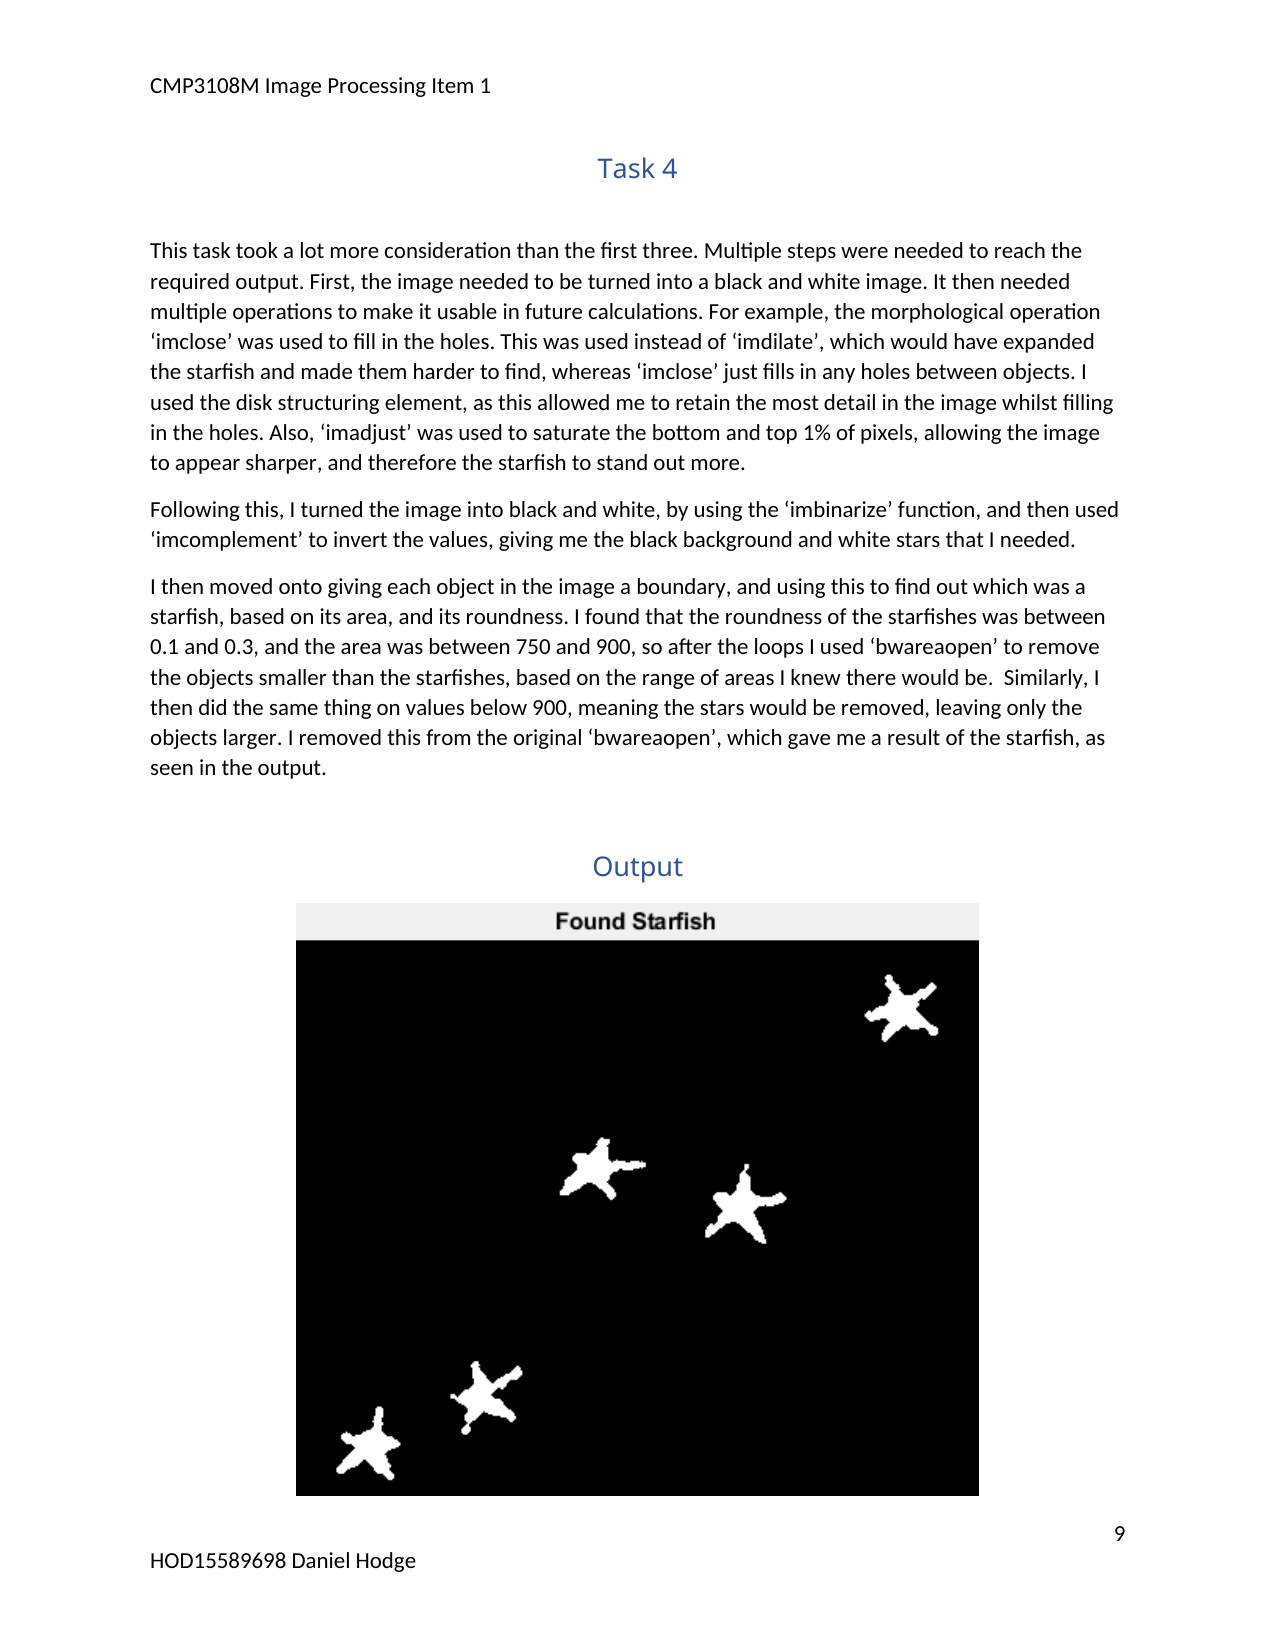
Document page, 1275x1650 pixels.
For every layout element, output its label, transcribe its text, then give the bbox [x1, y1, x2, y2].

text This task took a lot more consideration than the first three. Multiple steps were needed to reach the required output. First, the image needed to be turned into a black and white image. It then needed multiple operations to make it usable in future calculations. For example, the morphological operation ‘imclose’ was used to fill in the holes. This was used instead of ‘imdilate’, which would have expanded the starfish and made them harder to find, whereas ‘imclose’ just fills in any holes between objects. I used the disk structuring element, as this allowed me to retain the most detail in the image whilst filling in the holes. Also, ‘imadjust’ was used to saturate the bottom and top 1% of pixels, allowing the image to appear sharper, and therefore the starfish to stand out more. [150, 237, 1125, 476]
subtitle Output [150, 847, 1125, 884]
picture [296, 903, 979, 1496]
text Following this, I turned the image into black and white, by using the ‘imbinarize’ function, and then used ‘imcomplement’ to invert the values, giving me the black background and white stars that I needed. [150, 495, 1125, 553]
subtitle Task 4 [150, 150, 1125, 187]
text I then moved onto giving each object in the image a boundary, and using this to find out which was a starfish, based on its area, and its roundness. I found that the roundness of the starfishes was between 0.1 and 0.3, and the area was between 750 and 900, so after the loops I used ‘bwareaopen’ to remove the objects smaller than the starfishes, based on the range of areas I knew there would be. Similarly, I then did the same thing on values below 900, meaning the stars would be removed, leaving only the objects larger. I removed this from the original ‘bwareaopen’, which gave me a result of the starfish, as seen in the output. [150, 572, 1125, 781]
